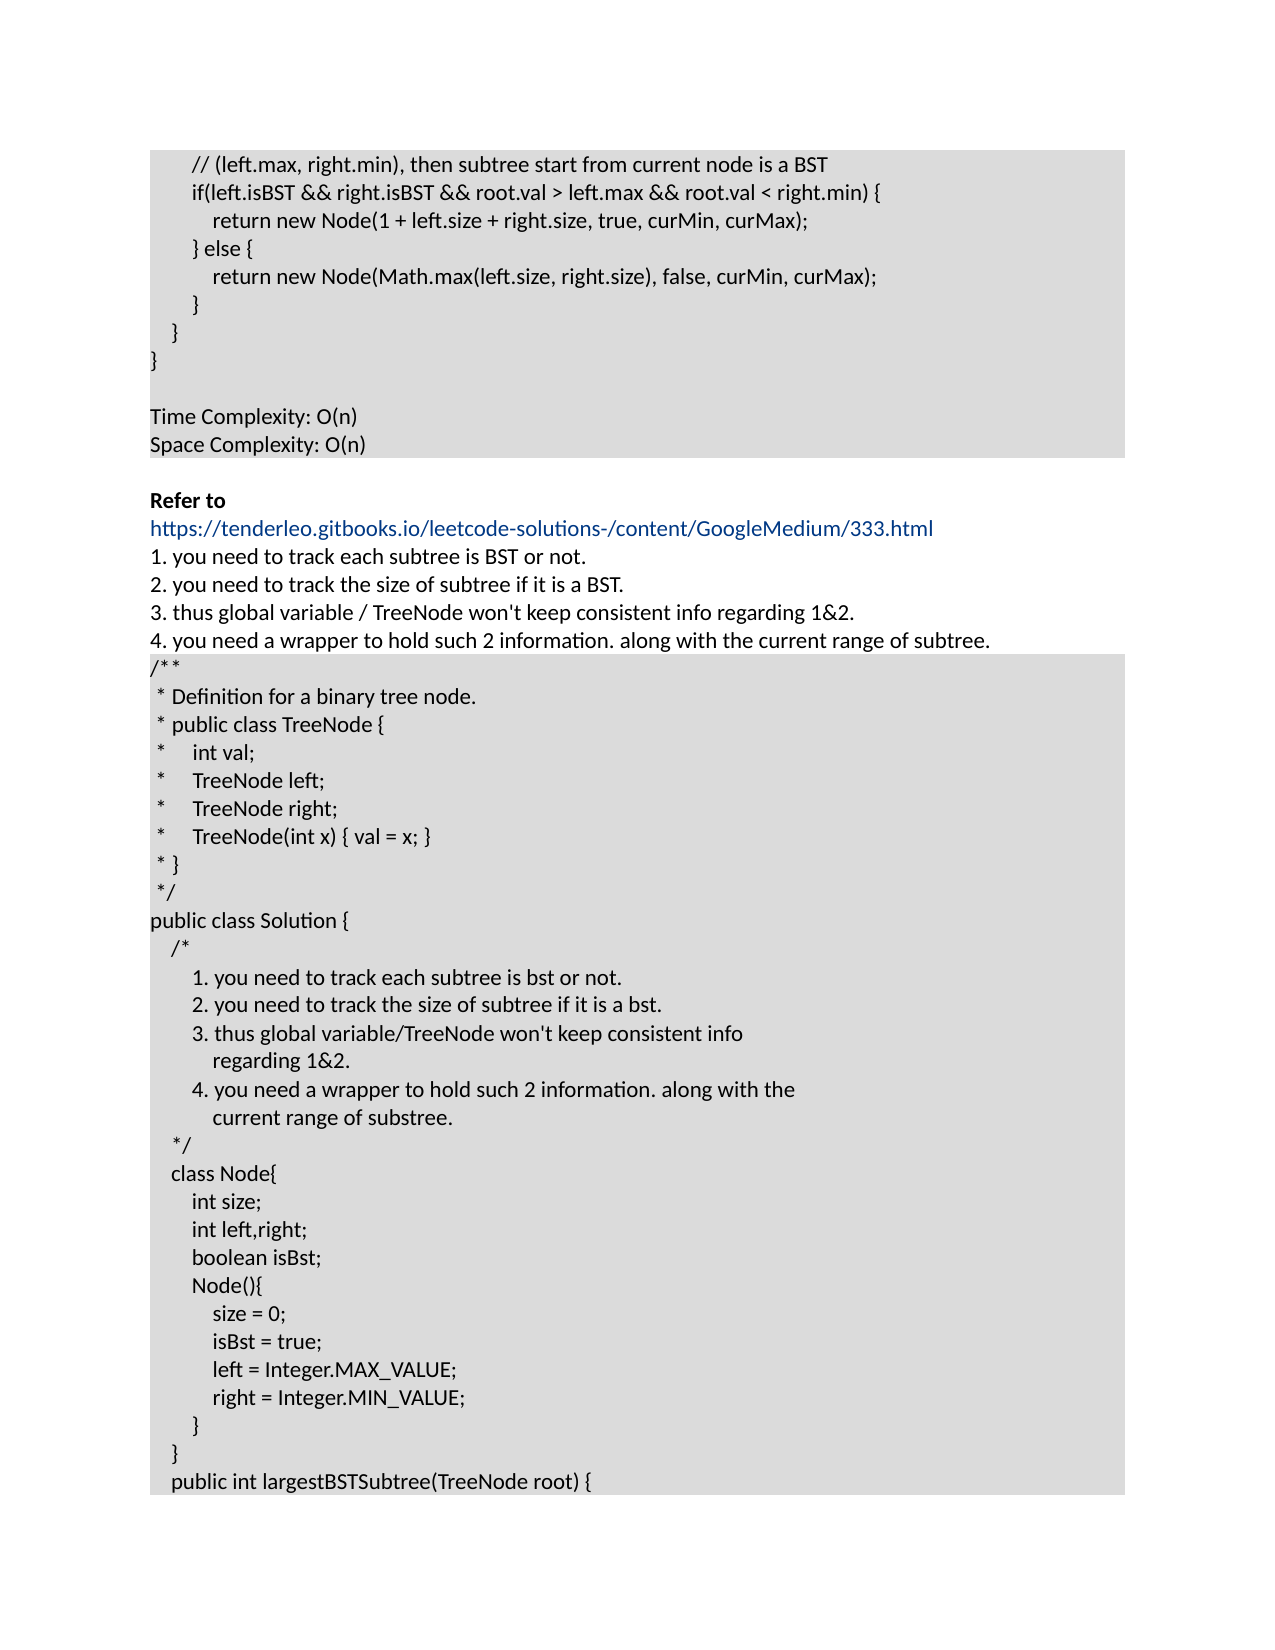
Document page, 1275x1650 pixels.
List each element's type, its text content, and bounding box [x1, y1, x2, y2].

text public class Solution { [150, 907, 1125, 934]
text 2. you need to track the size of subtree if it is a bst. [150, 991, 1125, 1019]
text return new Node(1 + left.size + right.size, true, curMin, curMax); [150, 206, 1125, 234]
text current range of substree. [150, 1103, 1125, 1131]
text 2. you need to track the size of subtree if it is a BST. [150, 570, 1125, 598]
text int left,right; [150, 1215, 1125, 1243]
text * Definition for a binary tree node. [150, 682, 1125, 710]
text } [150, 318, 1125, 346]
text // (left.max, right.min), then subtree start from current node is a BST [150, 150, 1125, 178]
text * TreeNode left; [150, 766, 1125, 794]
text */ [150, 878, 1125, 907]
text boolean isBst; [150, 1243, 1125, 1271]
text 3. thus global variable / TreeNode won't keep consistent info regarding 1&2. [150, 598, 1125, 626]
text } [150, 290, 1125, 318]
text Time Complexity: O(n) [150, 402, 1125, 430]
text * TreeNode right; [150, 794, 1125, 822]
text return new Node(Math.max(left.size, right.size), false, curMin, curMax); [150, 262, 1125, 290]
text public int largestBSTSubtree(TreeNode root) { [150, 1467, 1125, 1495]
text * } [150, 851, 1125, 878]
text https://tenderleo.gitbooks.io/leetcode-solutions-/content/GoogleMedium/333.html [150, 514, 1125, 542]
text class Node{ [150, 1159, 1125, 1187]
text Refer to [150, 486, 1125, 514]
text 3. thus global variable/TreeNode won't keep consistent info [150, 1019, 1125, 1047]
text Node(){ [150, 1271, 1125, 1299]
text 1. you need to track each subtree is bst or not. [150, 963, 1125, 991]
text /* [150, 934, 1125, 963]
text } [150, 1439, 1125, 1467]
text */ [150, 1131, 1125, 1159]
text /** [150, 654, 1125, 682]
text * int val; [150, 738, 1125, 766]
text * public class TreeNode { [150, 710, 1125, 738]
text Space Complexity: O(n) [150, 430, 1125, 458]
text if(left.isBST && right.isBST && root.val > left.max && root.val < right.min) { [150, 178, 1125, 206]
text } else { [150, 234, 1125, 262]
text right = Integer.MIN_VALUE; [150, 1383, 1125, 1411]
text 4. you need a wrapper to hold such 2 information. along with the current range of subtree. [150, 626, 1125, 654]
text 1. you need to track each subtree is BST or not. [150, 542, 1125, 570]
text isBst = true; [150, 1327, 1125, 1355]
text left = Integer.MAX_VALUE; [150, 1355, 1125, 1383]
text } [150, 1411, 1125, 1439]
text regarding 1&2. [150, 1047, 1125, 1075]
text int size; [150, 1187, 1125, 1215]
text size = 0; [150, 1299, 1125, 1327]
text * TreeNode(int x) { val = x; } [150, 822, 1125, 851]
text } [150, 346, 1125, 374]
text 4. you need a wrapper to hold such 2 information. along with the [150, 1075, 1125, 1103]
